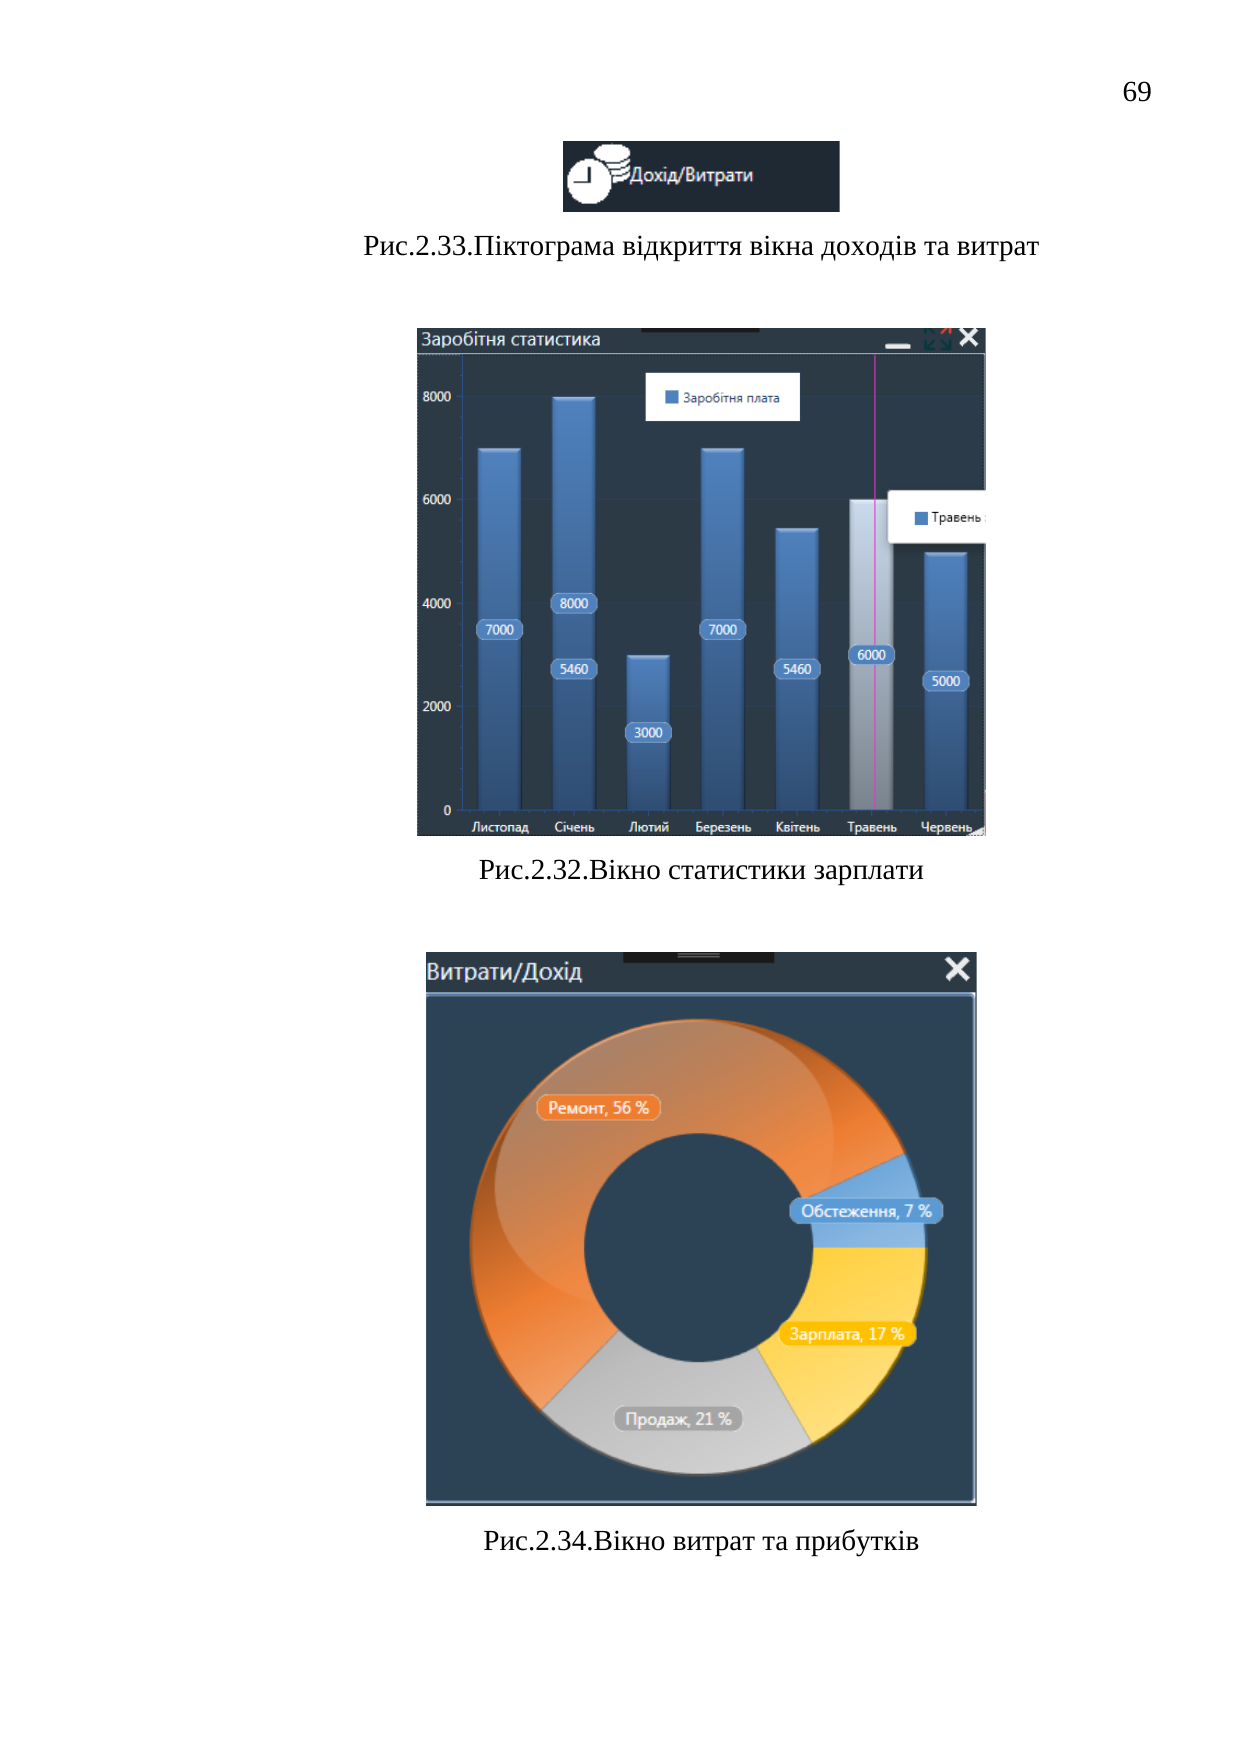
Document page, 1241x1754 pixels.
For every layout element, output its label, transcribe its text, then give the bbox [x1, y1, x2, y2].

text Рис.2.33.Піктограма відкриття вікна доходів та витрат [177, 228, 1152, 262]
text Рис.2.32.Вікно статистики зарплати [177, 852, 1152, 885]
picture [417, 328, 986, 836]
picture [426, 952, 977, 1506]
picture [563, 141, 840, 212]
text Рис.2.34.Вікно витрат та прибутків [177, 1523, 1152, 1556]
